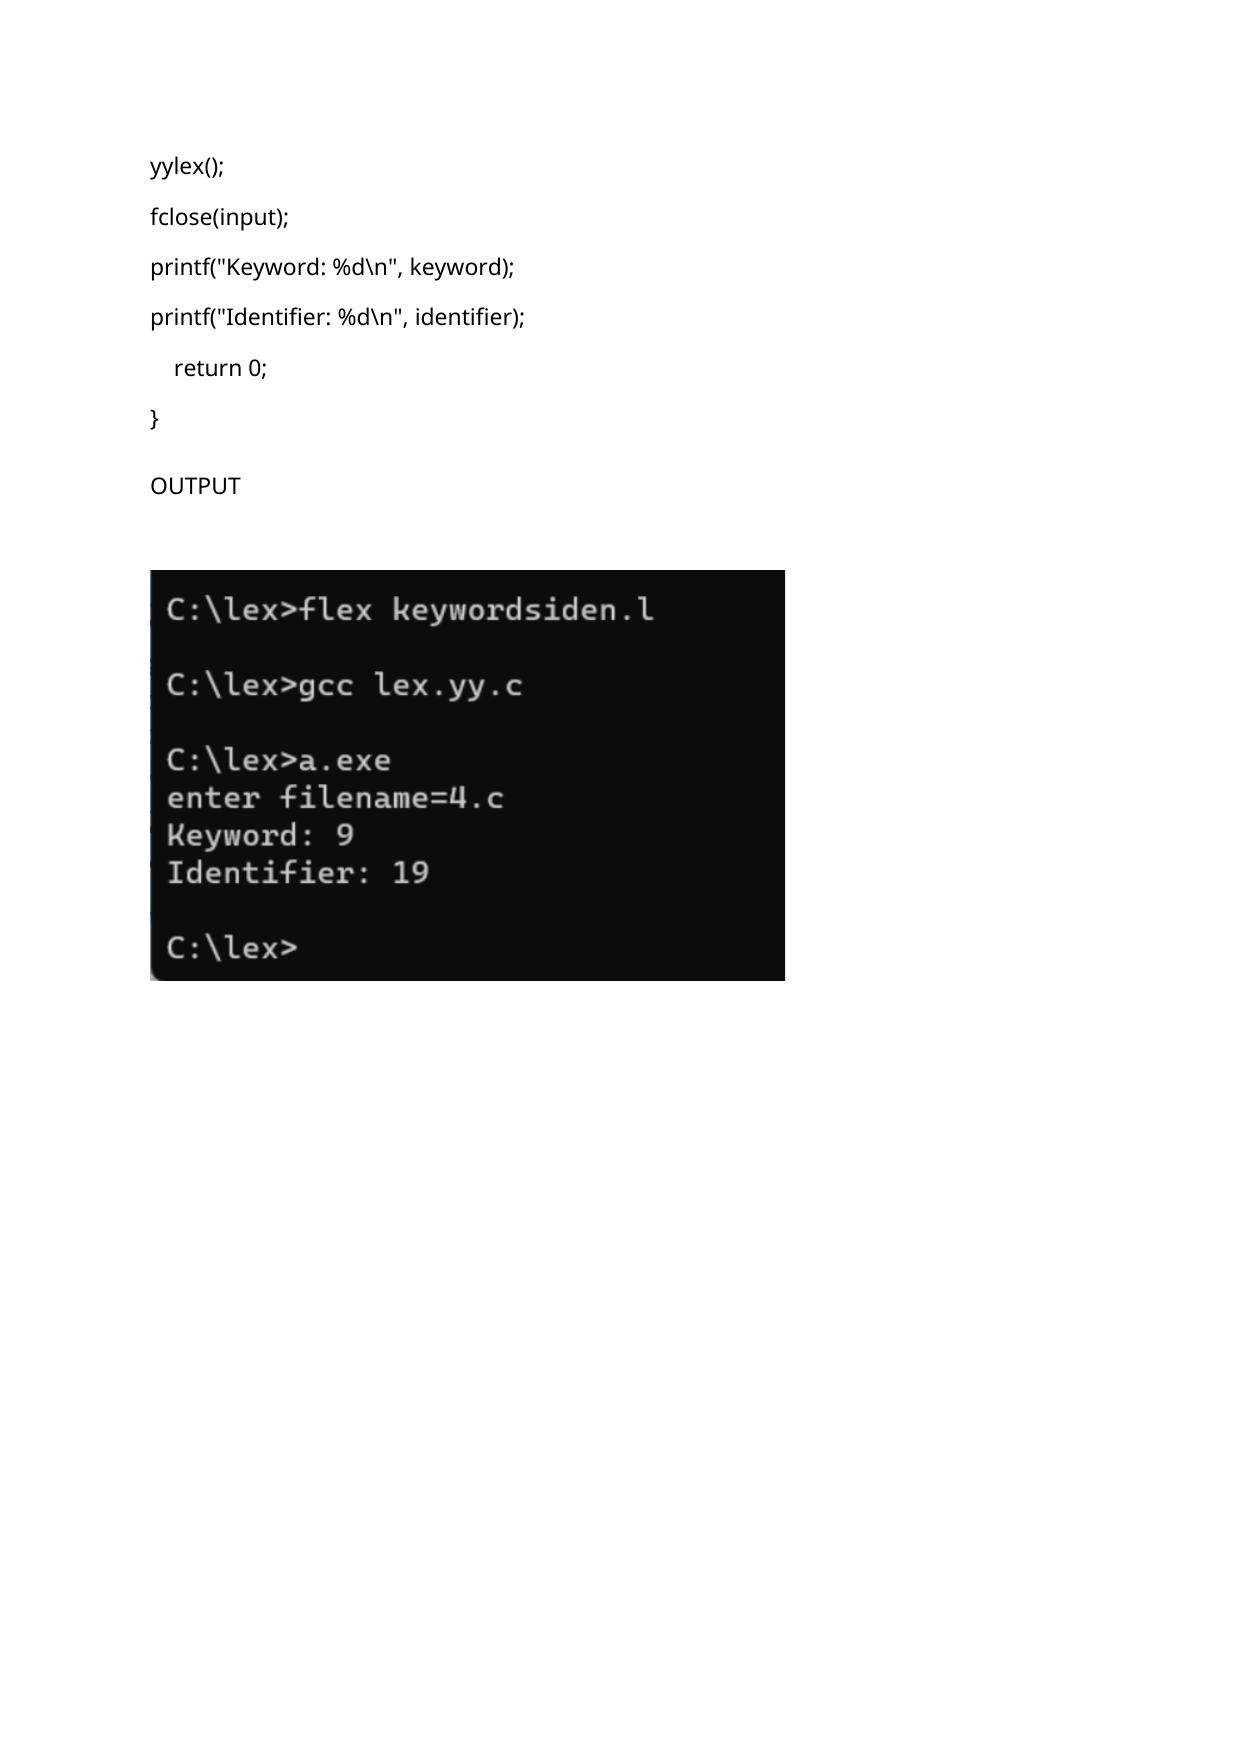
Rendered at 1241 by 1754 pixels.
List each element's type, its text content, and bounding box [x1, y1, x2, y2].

text printf("Keyword: %d\n", keyword); [150, 251, 1090, 282]
text printf("Identifier: %d\n", identifier); [150, 301, 1090, 332]
text return 0; [150, 352, 1090, 383]
text } OUTPUT [150, 402, 1090, 501]
picture [150, 570, 786, 981]
text fclose(input); [150, 200, 1090, 232]
text yylex(); [150, 150, 1090, 181]
